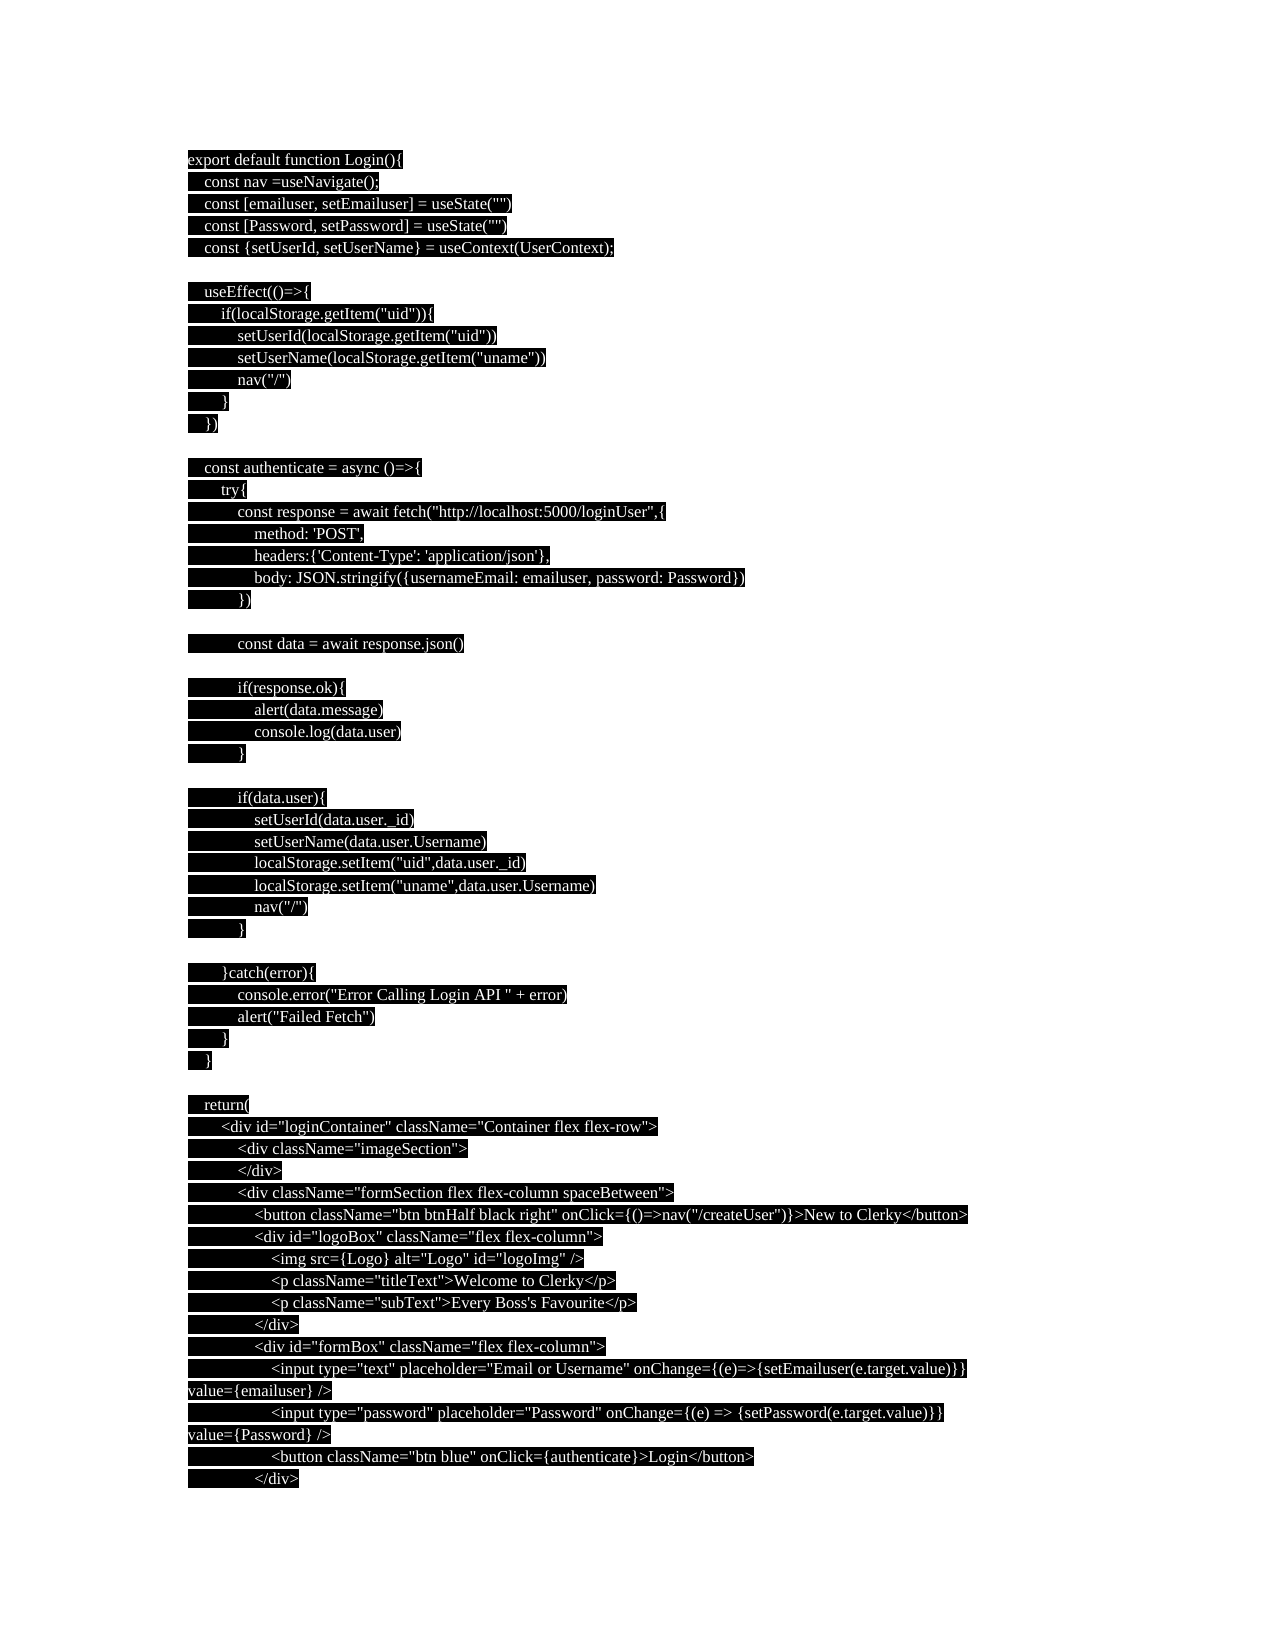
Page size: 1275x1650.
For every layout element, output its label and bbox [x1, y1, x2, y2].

text [187, 150, 1087, 1488]
